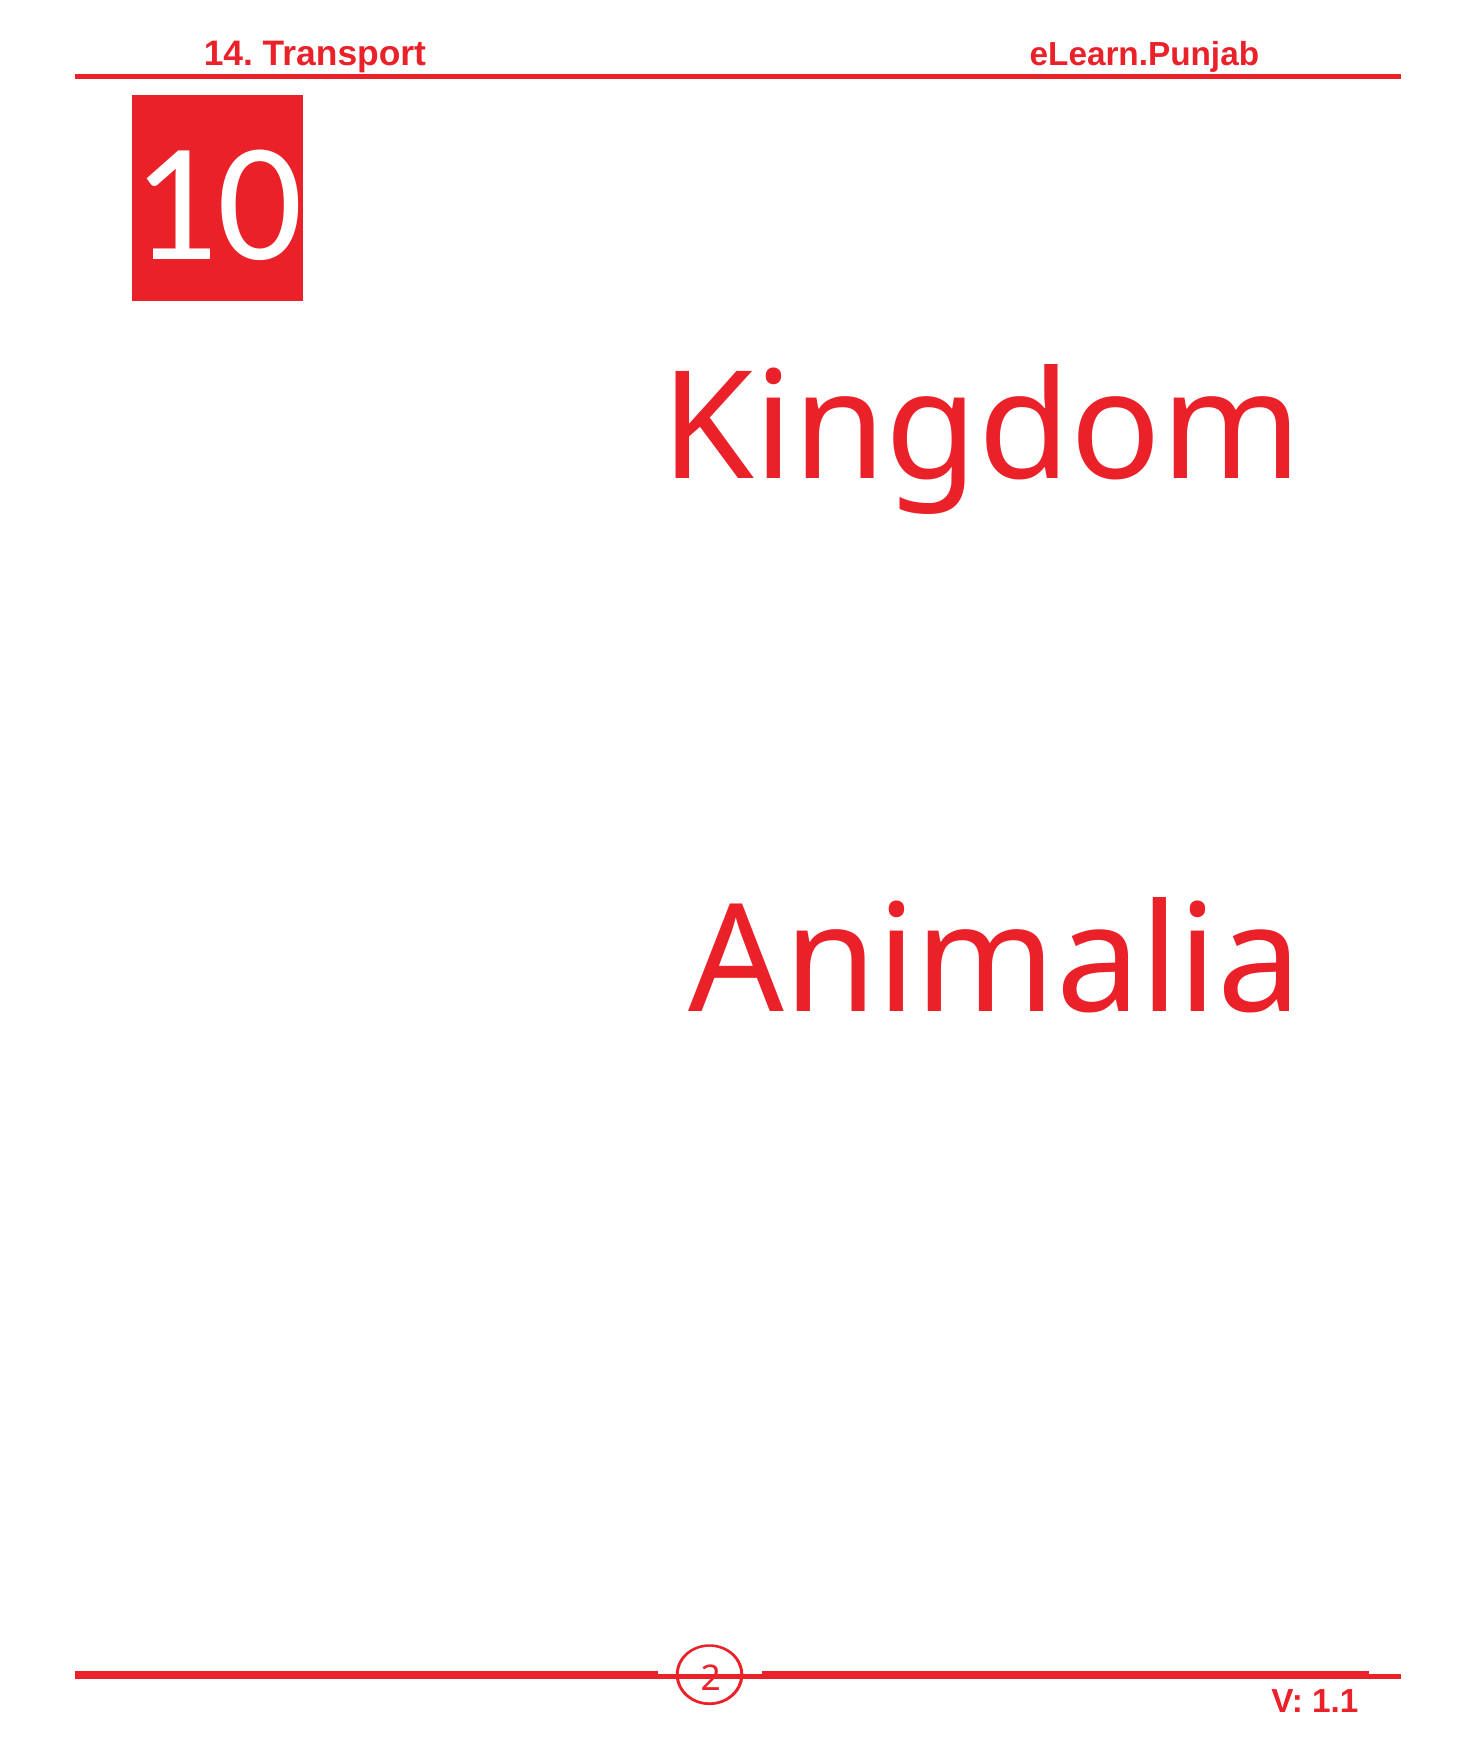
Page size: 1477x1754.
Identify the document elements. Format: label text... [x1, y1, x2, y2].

subtitle Kingdom Animalia [67, 318, 1301, 1055]
subtitle 10 [132, 75, 1404, 301]
